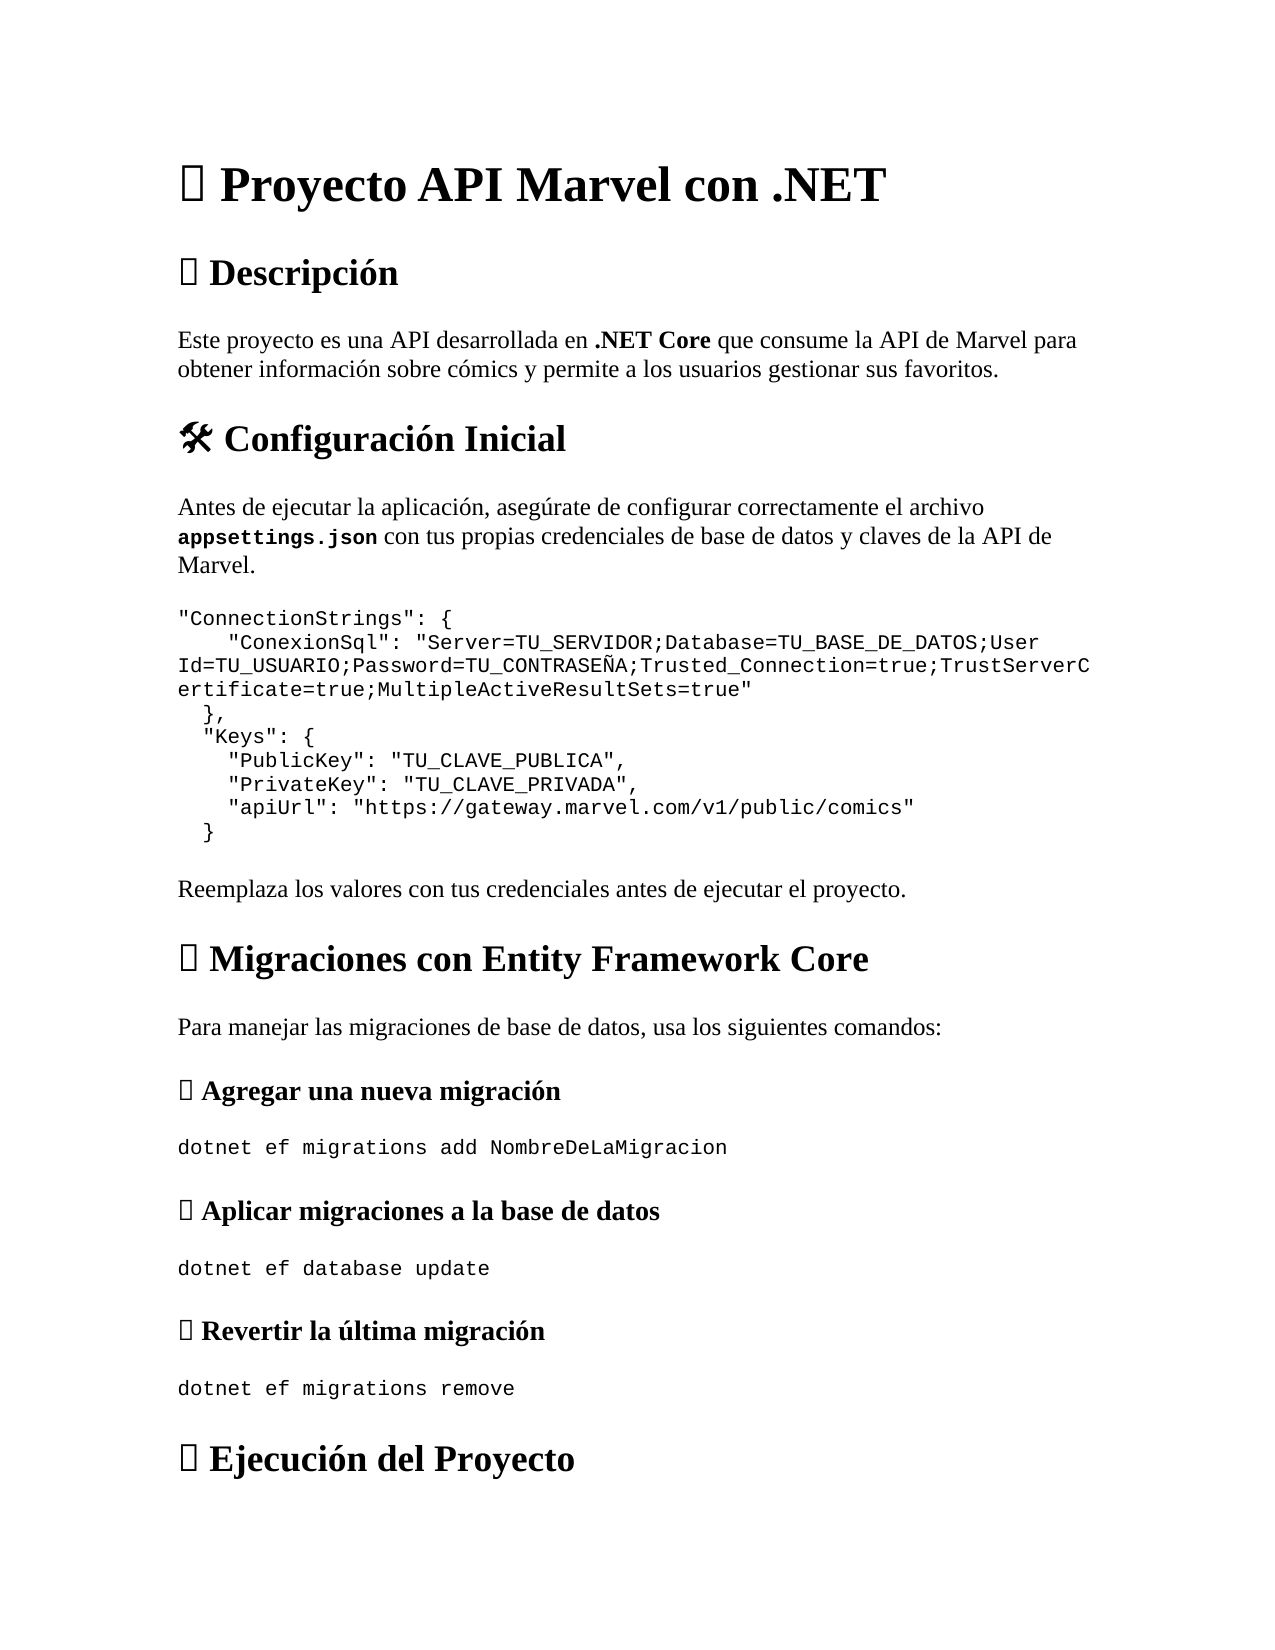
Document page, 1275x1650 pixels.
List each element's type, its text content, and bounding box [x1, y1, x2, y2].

text Antes de ejecutar la aplicación, asegúrate de configurar correctamente el archivo appsettings.json con tus propias credenciales de base de datos y claves de la API de Marvel. [177, 492, 1098, 579]
text }, [177, 703, 1098, 726]
text dotnet ef database update [177, 1258, 1098, 1281]
text "PublicKey": "TU_CLAVE_PUBLICA", [177, 750, 1098, 774]
text 📍 Agregar una nueva migración [177, 1070, 1098, 1108]
text Para manejar las migraciones de base de datos, usa los siguientes comandos: [177, 1012, 1098, 1041]
text 📌 Migraciones con Entity Framework Core [177, 932, 1098, 983]
text Este proyecto es una API desarrollada en .NET Core que consume la API de Marvel para obtener información sobre cómics y permite a los usuarios gestionar sus favoritos. [177, 325, 1098, 383]
text dotnet ef migrations remove [177, 1378, 1098, 1402]
text 📍 Revertir la última migración [177, 1311, 1098, 1349]
text "Keys": { [177, 726, 1098, 750]
text Reemplaza los valores con tus credenciales antes de ejecutar el proyecto. [177, 874, 1098, 903]
text dotnet ef migrations add NombreDeLaMigracion [177, 1137, 1098, 1161]
text 📖 Descripción [177, 245, 1098, 296]
text 📌 Proyecto API Marvel con .NET [177, 148, 1098, 216]
text "apiUrl": "https://gateway.marvel.com/v1/public/comics" [177, 797, 1098, 821]
text "ConexionSql": "Server=TU_SERVIDOR;Database=TU_BASE_DE_DATOS;User Id=TU_USUARIO;Password=TU_CONTRASEÑA;Trusted_Connection=true;TrustServerCertificate=true;MultipleActiveResultSets=true" [177, 632, 1098, 703]
text "PrivateKey": "TU_CLAVE_PRIVADA", [177, 774, 1098, 797]
text 📍 Aplicar migraciones a la base de datos [177, 1190, 1098, 1228]
text } [177, 821, 1098, 845]
text "ConnectionStrings": { [177, 608, 1098, 632]
text 🛠️ Configuración Inicial [177, 412, 1098, 463]
text 🚀 Ejecución del Proyecto [177, 1431, 1098, 1482]
